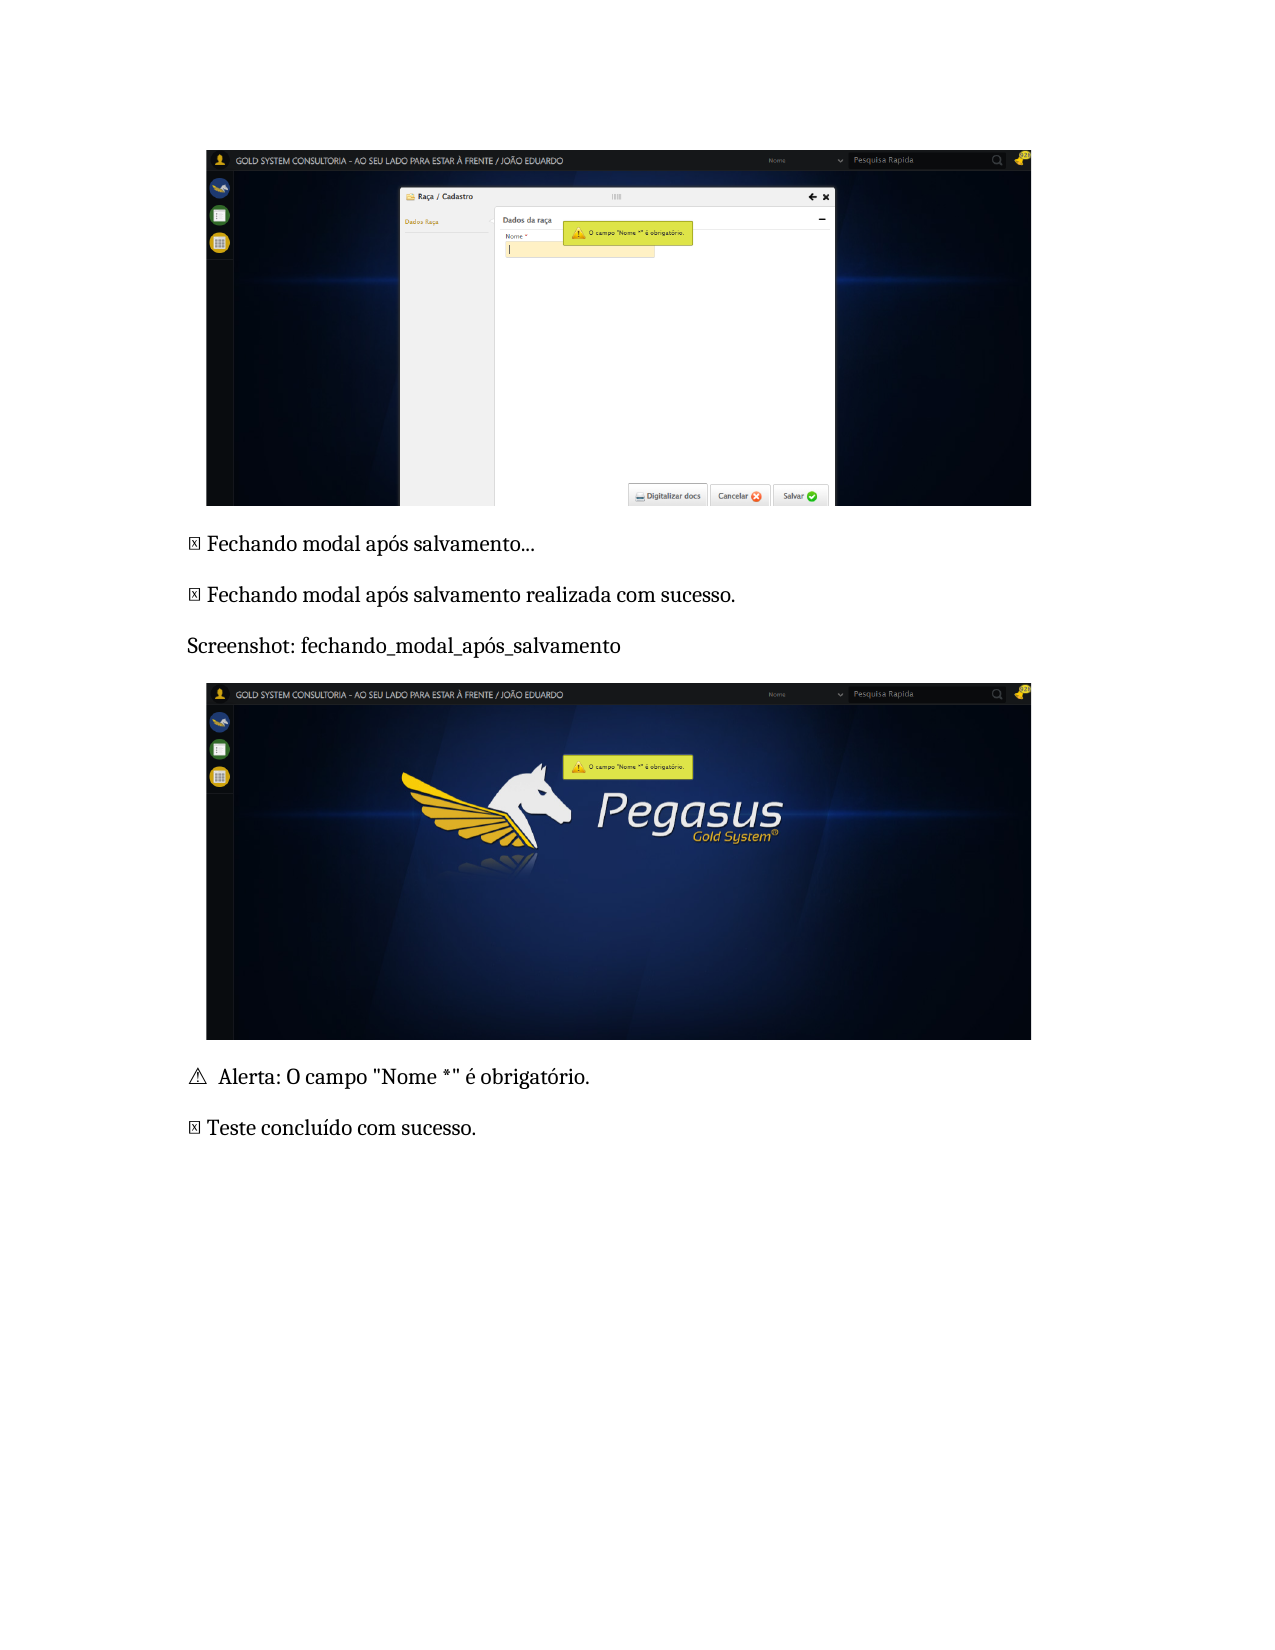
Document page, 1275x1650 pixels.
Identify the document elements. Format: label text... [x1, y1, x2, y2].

picture [206, 683, 1032, 1040]
text ✅ Fechando modal após salvamento realizada com sucesso. [187, 581, 1087, 608]
text ✅ Teste concluído com sucesso. [187, 1115, 1087, 1141]
text 🔄 Fechando modal após salvamento... [187, 530, 1087, 557]
picture [206, 150, 1032, 506]
text 📢 ⚠️ Alerta: O campo "Nome *" é obrigatório. [187, 1064, 1087, 1090]
text Screenshot: fechando_modal_após_salvamento [187, 632, 1087, 659]
